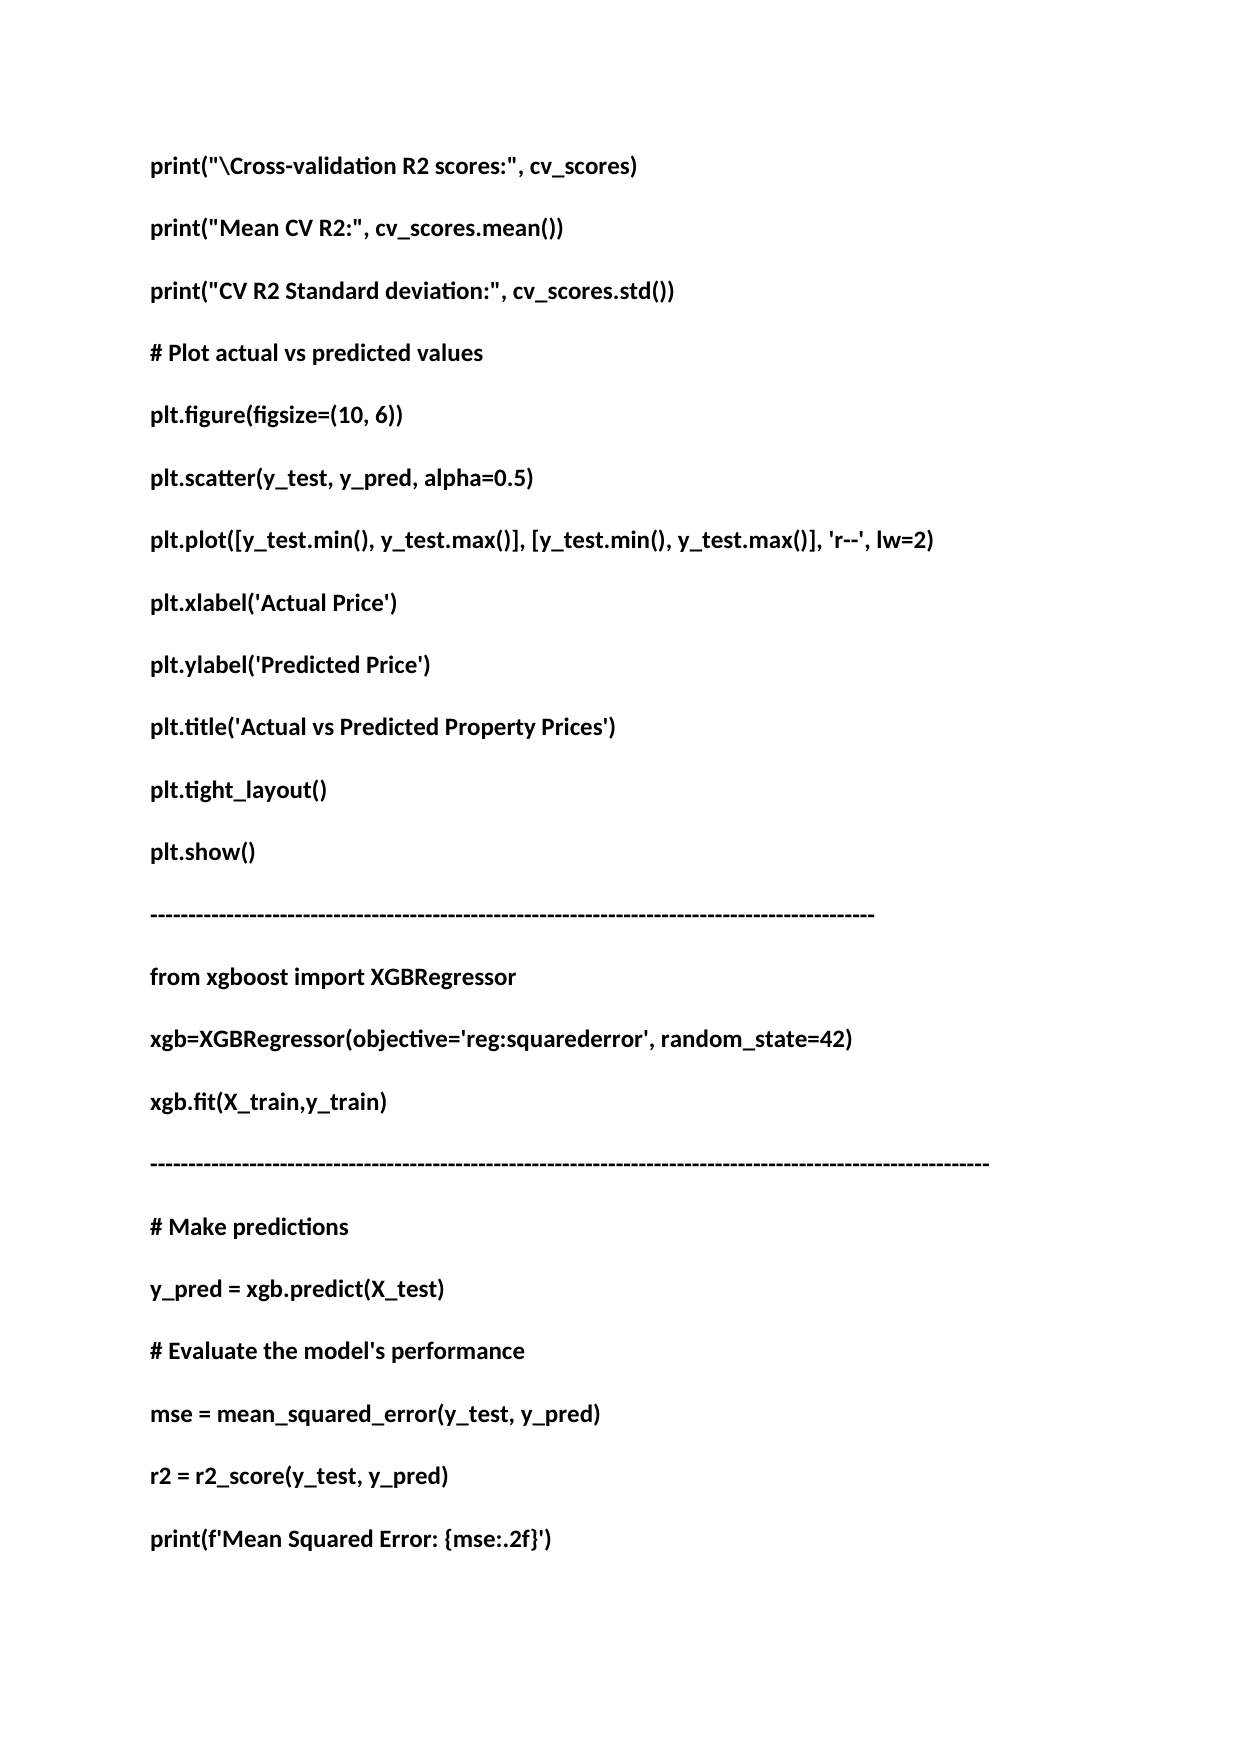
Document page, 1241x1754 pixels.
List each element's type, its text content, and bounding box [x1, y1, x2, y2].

text print("Mean CV R2:", cv_scores.mean()) [150, 212, 1090, 243]
text # Plot actual vs predicted values [150, 337, 1090, 368]
text plt.tight_layout() [150, 774, 1090, 804]
text plt.plot([y_test.min(), y_test.max()], [y_test.min(), y_test.max()], 'r--', lw=2) [150, 524, 1090, 555]
text from xgboost import XGBRegressor [150, 961, 1090, 992]
text plt.xlabel('Actual Price') [150, 587, 1090, 617]
text -------------------------------------------------------------------------------------------------------------- [150, 1148, 1090, 1179]
text plt.scatter(y_test, y_pred, alpha=0.5) [150, 462, 1090, 492]
text print("CV R2 Standard deviation:", cv_scores.std()) [150, 275, 1090, 305]
text xgb=XGBRegressor(objective='reg:squarederror', random_state=42) [150, 1023, 1090, 1054]
text plt.title('Actual vs Predicted Property Prices') [150, 712, 1090, 742]
text r2 = r2_score(y_test, y_pred) [150, 1460, 1090, 1491]
text print(f'Mean Squared Error: {mse:.2f}') [150, 1523, 1090, 1553]
text xgb.fit(X_train,y_train) [150, 1086, 1090, 1116]
text # Evaluate the model's performance [150, 1336, 1090, 1366]
text plt.show() [150, 836, 1090, 867]
text ----------------------------------------------------------------------------------------------- [150, 899, 1090, 929]
text y_pred = xgb.predict(X_test) [150, 1273, 1090, 1304]
text plt.ylabel('Predicted Price') [150, 649, 1090, 680]
text print("\Cross-validation R2 scores:", cv_scores) [150, 150, 1090, 181]
text mse = mean_squared_error(y_test, y_pred) [150, 1398, 1090, 1428]
text # Make predictions [150, 1211, 1090, 1241]
text plt.figure(figsize=(10, 6)) [150, 399, 1090, 430]
